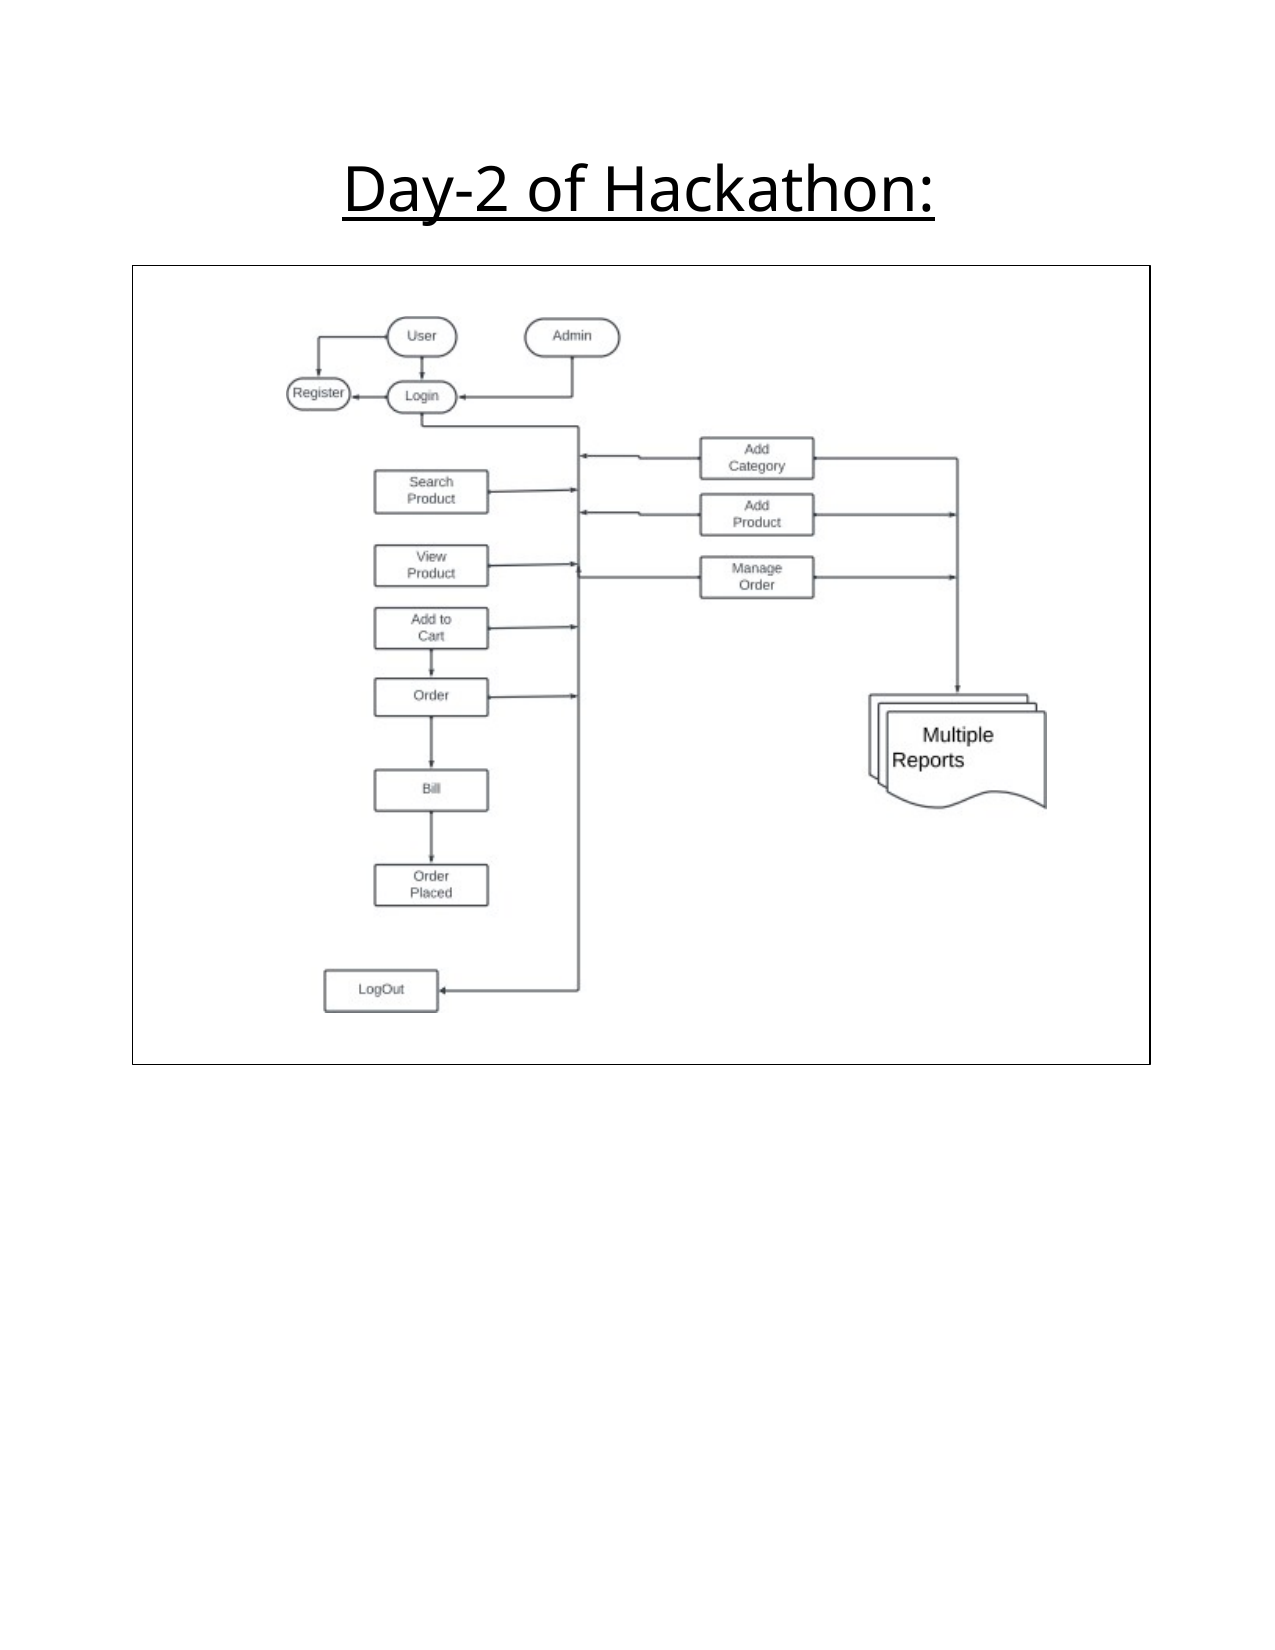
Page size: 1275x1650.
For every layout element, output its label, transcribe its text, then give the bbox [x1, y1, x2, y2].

text Day-2 of Hackathon: [76, 154, 1201, 226]
picture [286, 316, 1047, 1013]
